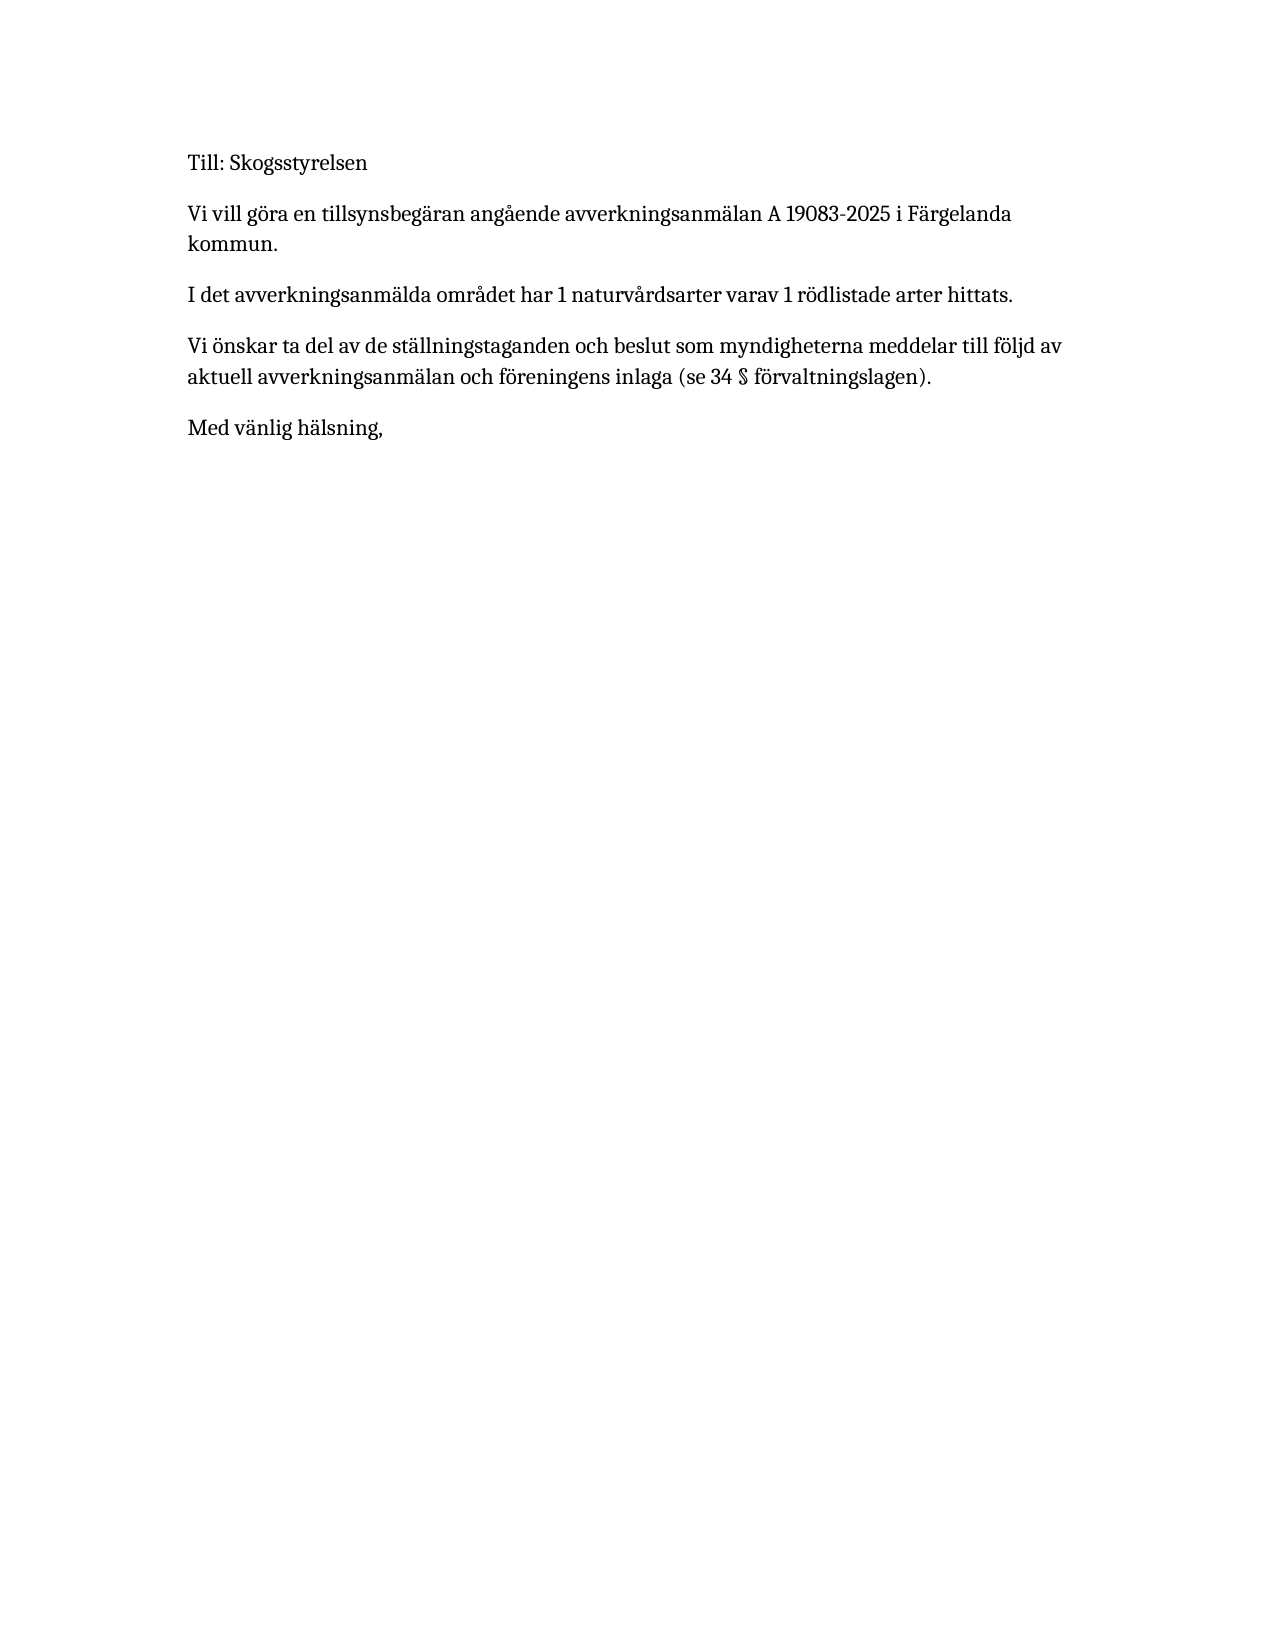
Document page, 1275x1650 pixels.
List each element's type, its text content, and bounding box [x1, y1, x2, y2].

text Vi önskar ta del av de ställningstaganden och beslut som myndigheterna meddelar till följd av aktuell avverkningsanmälan och föreningens inlaga (se 34 § förvaltningslagen). [187, 333, 1087, 390]
text Vi vill göra en tillsynsbegäran angående avverkningsanmälan A 19083-2025 i Färgelanda kommun. [187, 201, 1087, 258]
text I det avverkningsanmälda området har 1 naturvårdsarter varav 1 rödlistade arter hittats. [187, 282, 1087, 309]
text Till: Skogsstyrelsen [187, 150, 1087, 176]
text Med vänlig hälsning, [187, 414, 1087, 471]
